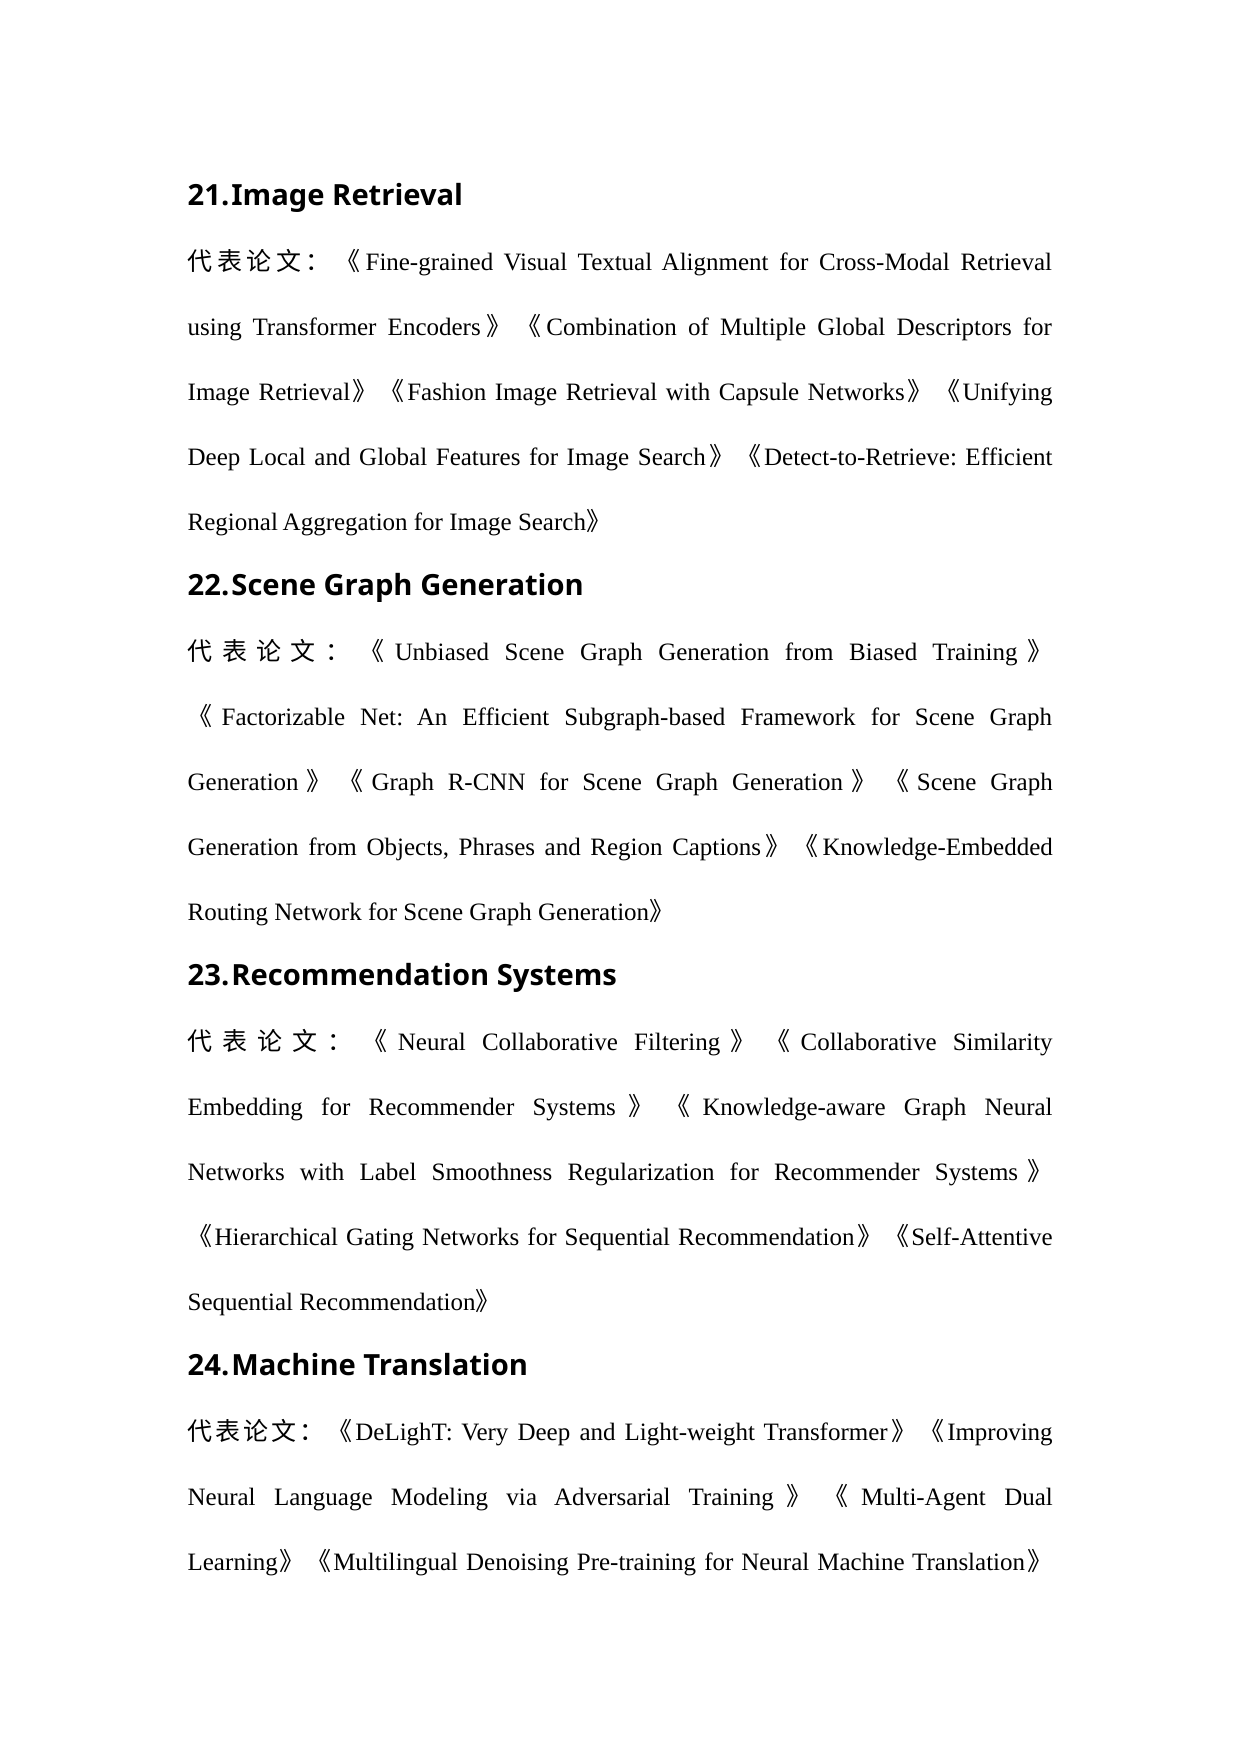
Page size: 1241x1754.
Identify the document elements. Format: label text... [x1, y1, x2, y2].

list Scene Graph Generation [187, 552, 1053, 617]
list Recommendation Systems [187, 942, 1053, 1007]
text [187, 1397, 1053, 1592]
list Machine Translation [187, 1332, 1053, 1397]
text 代表论文：《Fine-grained Visual Textual Alignment for Cross-Modal Retrieval using Transformer Encoders》《Combination of Multiple Global Descriptors for Image Retrieval》《Fashion Image Retrieval with Capsule Networks》《Unifying Deep Local and Global Features for Image Search》《Detect-to-Retrieve: Efficient Regional Aggregation for Image Search》 [187, 227, 1053, 552]
text 代表论文：《Neural Collaborative Filtering》《Collaborative Similarity Embedding for Recommender Systems》《Knowledge-aware Graph Neural Networks with Label Smoothness Regularization for Recommender Systems》《Hierarchical Gating Networks for Sequential Recommendation》《Self-Attentive Sequential Recommendation》 [187, 1007, 1053, 1332]
text 代表论文：《Unbiased Scene Graph Generation from Biased Training》《Factorizable Net: An Efficient Subgraph-based Framework for Scene Graph Generation》《Graph R-CNN for Scene Graph Generation》《Scene Graph Generation from Objects, Phrases and Region Captions》《Knowledge-Embedded Routing Network for Scene Graph Generation》 [187, 617, 1053, 942]
list Image Retrieval [187, 162, 1053, 227]
